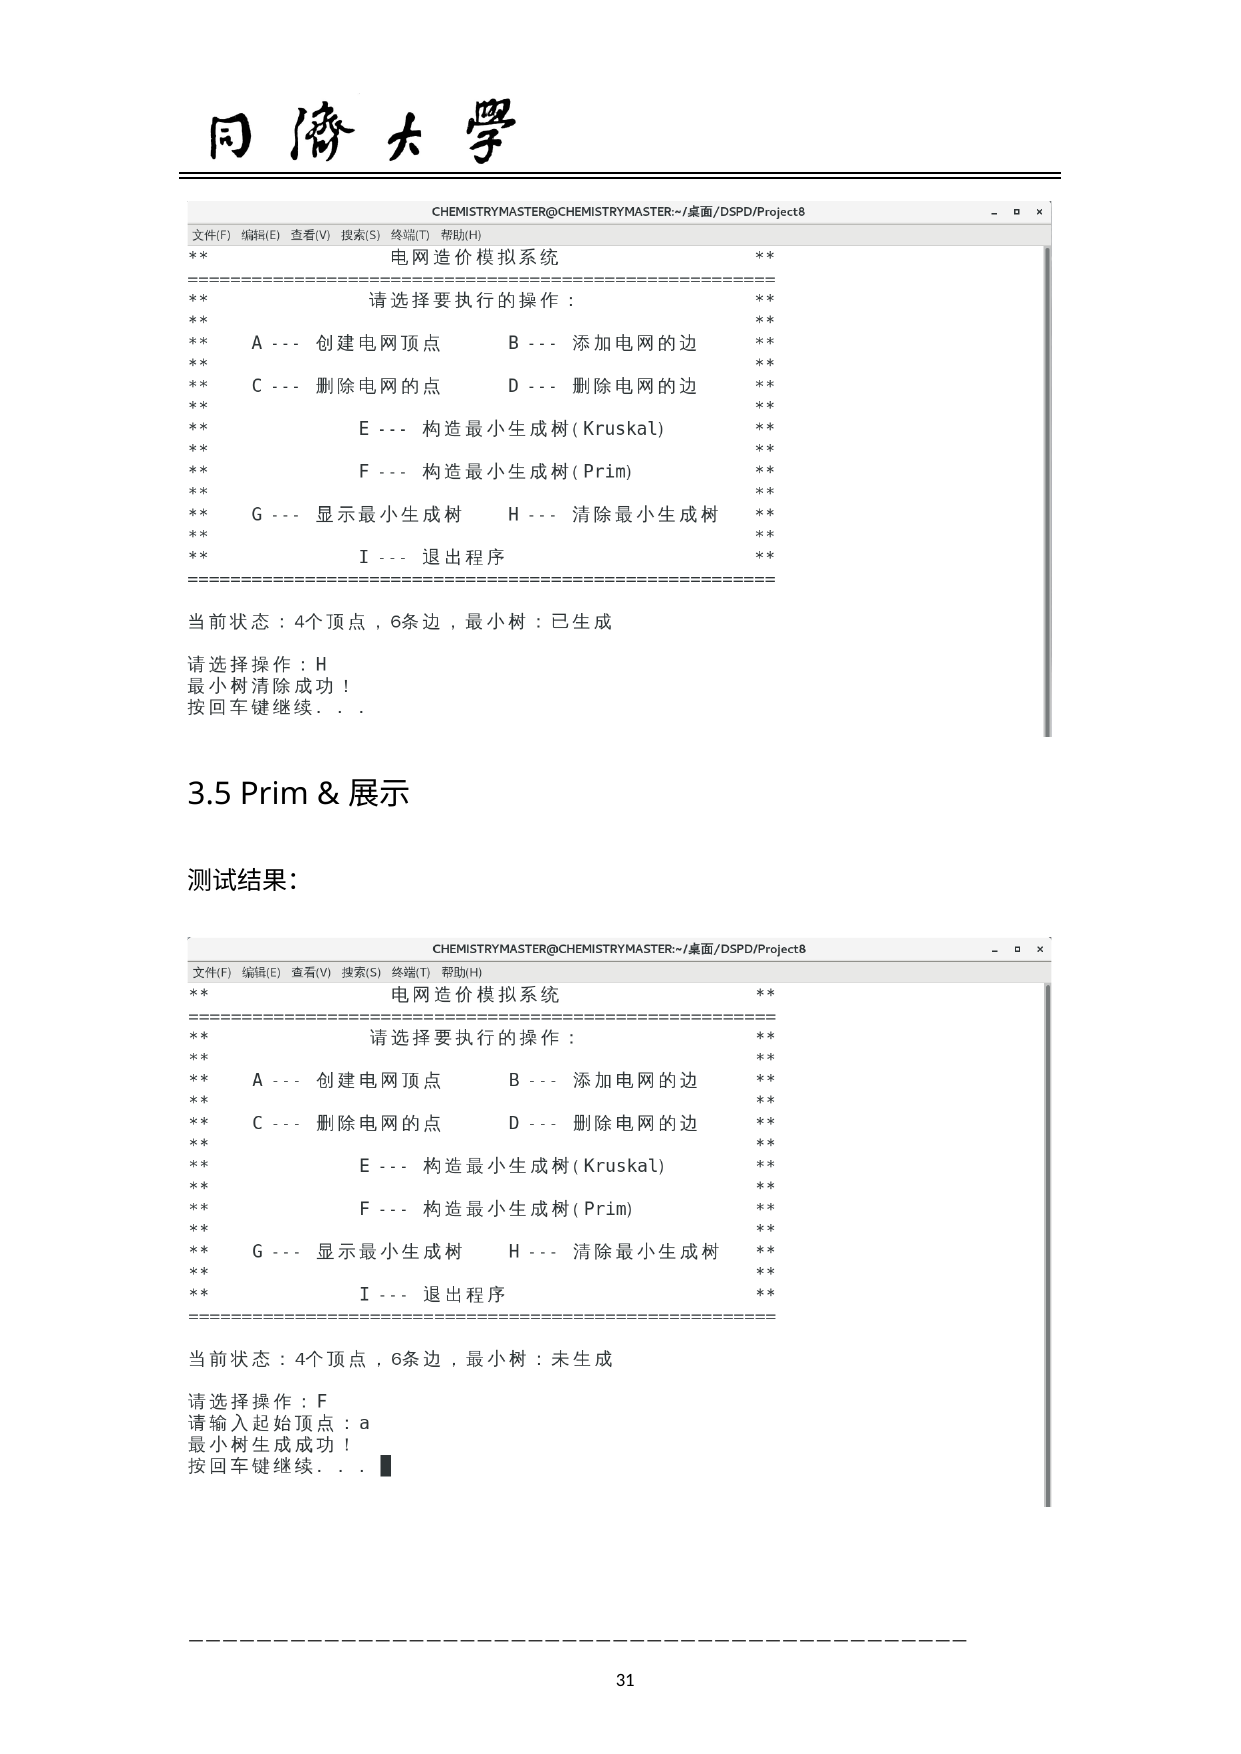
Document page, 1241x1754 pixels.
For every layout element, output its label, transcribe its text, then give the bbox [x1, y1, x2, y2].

text 3.5 Prim & 展示 [187, 758, 1053, 823]
picture [187, 90, 535, 171]
picture [187, 201, 1052, 737]
text 测试结果： [187, 846, 1053, 911]
picture [187, 937, 1052, 1507]
